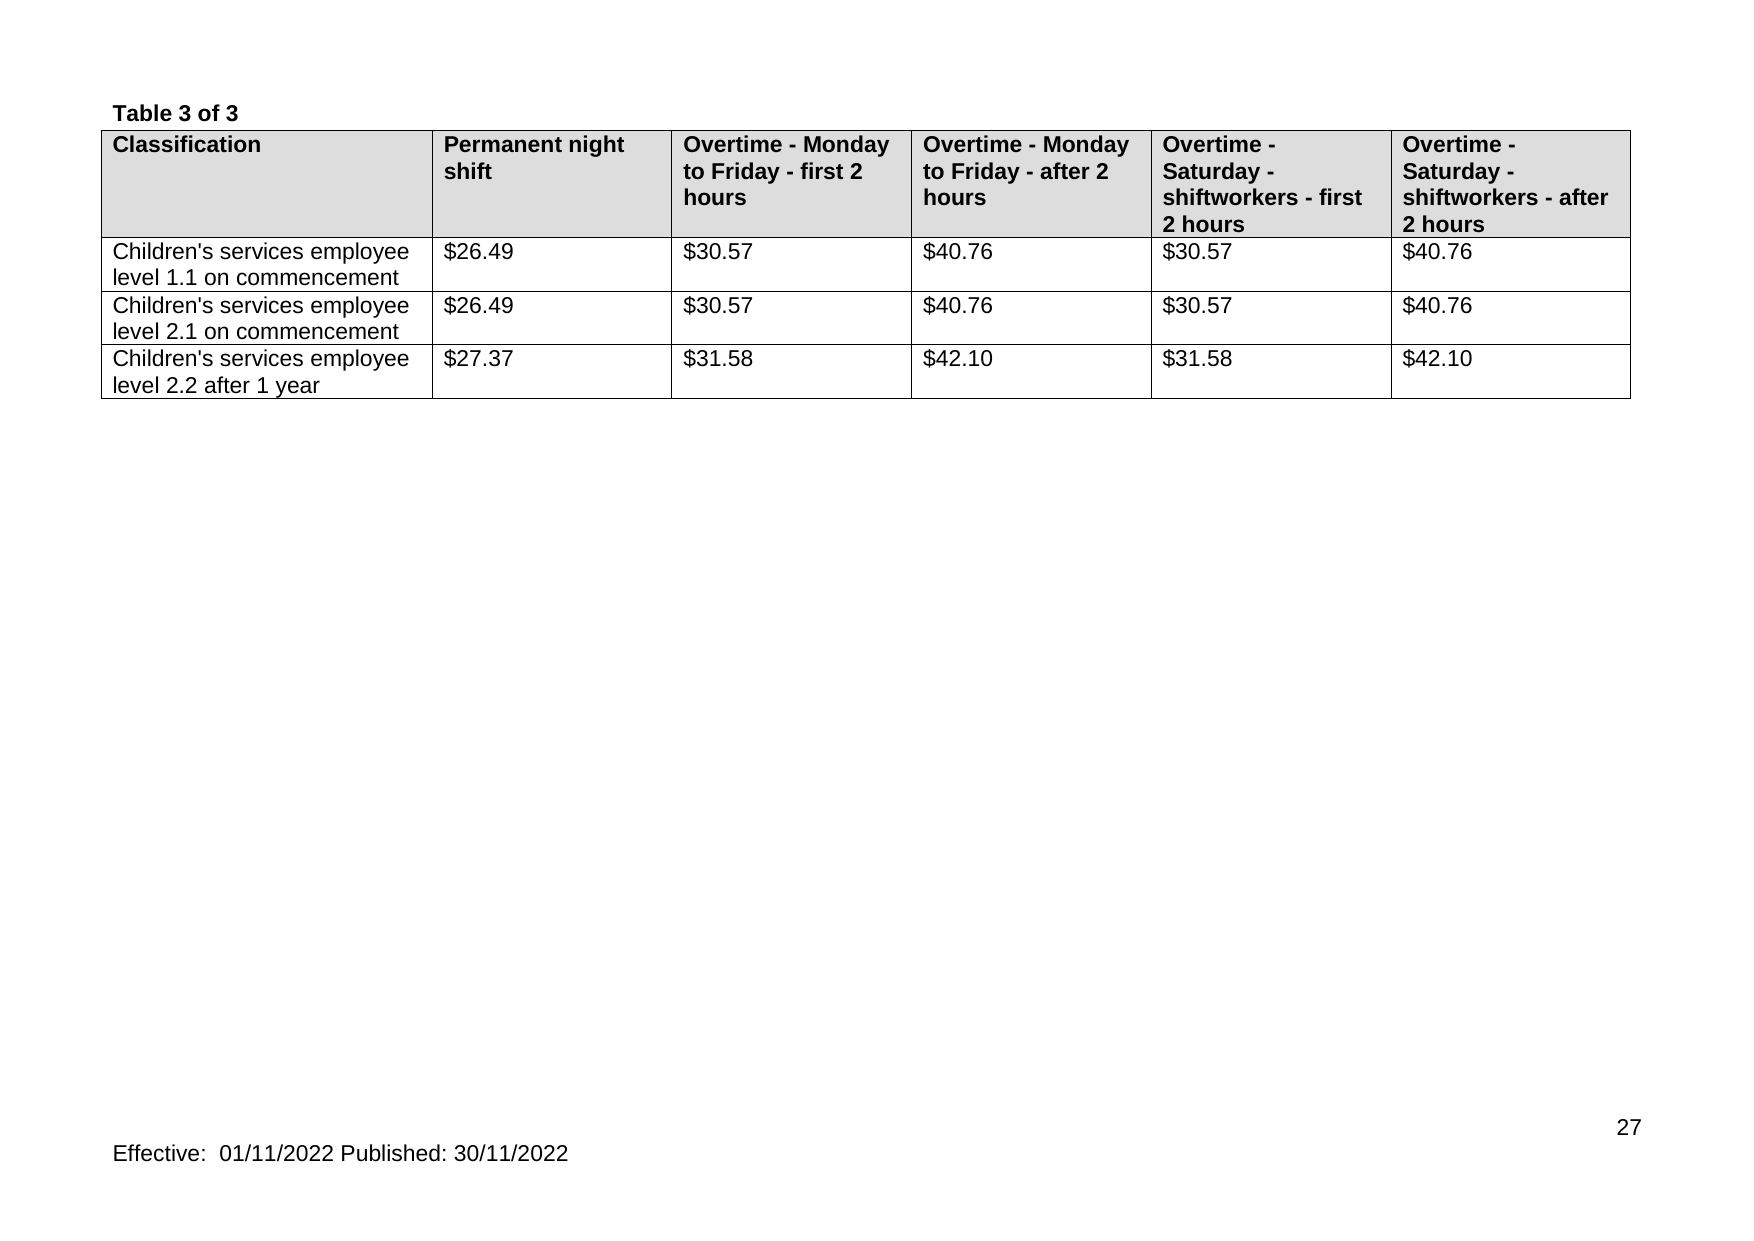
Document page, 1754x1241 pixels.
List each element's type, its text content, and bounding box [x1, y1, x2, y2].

table_header Permanent night shift [433, 131, 671, 237]
table_cell $42.10 [1392, 345, 1630, 398]
table_header Overtime - Monday to Friday - first 2 hours [672, 131, 911, 237]
table_cell $30.57 [672, 292, 911, 344]
table_cell $31.58 [1152, 345, 1391, 398]
table_cell $40.76 [912, 292, 1151, 344]
table_cell $40.76 [1392, 238, 1630, 291]
table_cell $26.49 [433, 292, 671, 344]
table_header Overtime - Saturday - shiftworkers - first 2 hours [1152, 131, 1391, 237]
table_header Overtime - Saturday - shiftworkers - after 2 hours [1392, 131, 1630, 237]
table_cell $26.49 [433, 238, 671, 291]
table_cell Children's services employee level 1.1 on commencement [102, 238, 432, 291]
table_header Classification [102, 131, 432, 237]
table_cell Children's services employee level 2.1 on commencement [102, 292, 432, 344]
table_cell $40.76 [1392, 292, 1630, 344]
table_cell $42.10 [912, 345, 1151, 398]
table_cell $30.57 [672, 238, 911, 291]
table_cell $27.37 [433, 345, 671, 398]
table_cell $30.57 [1152, 238, 1391, 291]
table_cell $40.76 [912, 238, 1151, 291]
table_cell Children's services employee level 2.2 after 1 year [102, 345, 432, 398]
table_cell $30.57 [1152, 292, 1391, 344]
table_cell $31.58 [672, 345, 911, 398]
table_header Overtime - Monday to Friday - after 2 hours [912, 131, 1151, 237]
text Table 3 of 3 [112, 100, 1642, 127]
